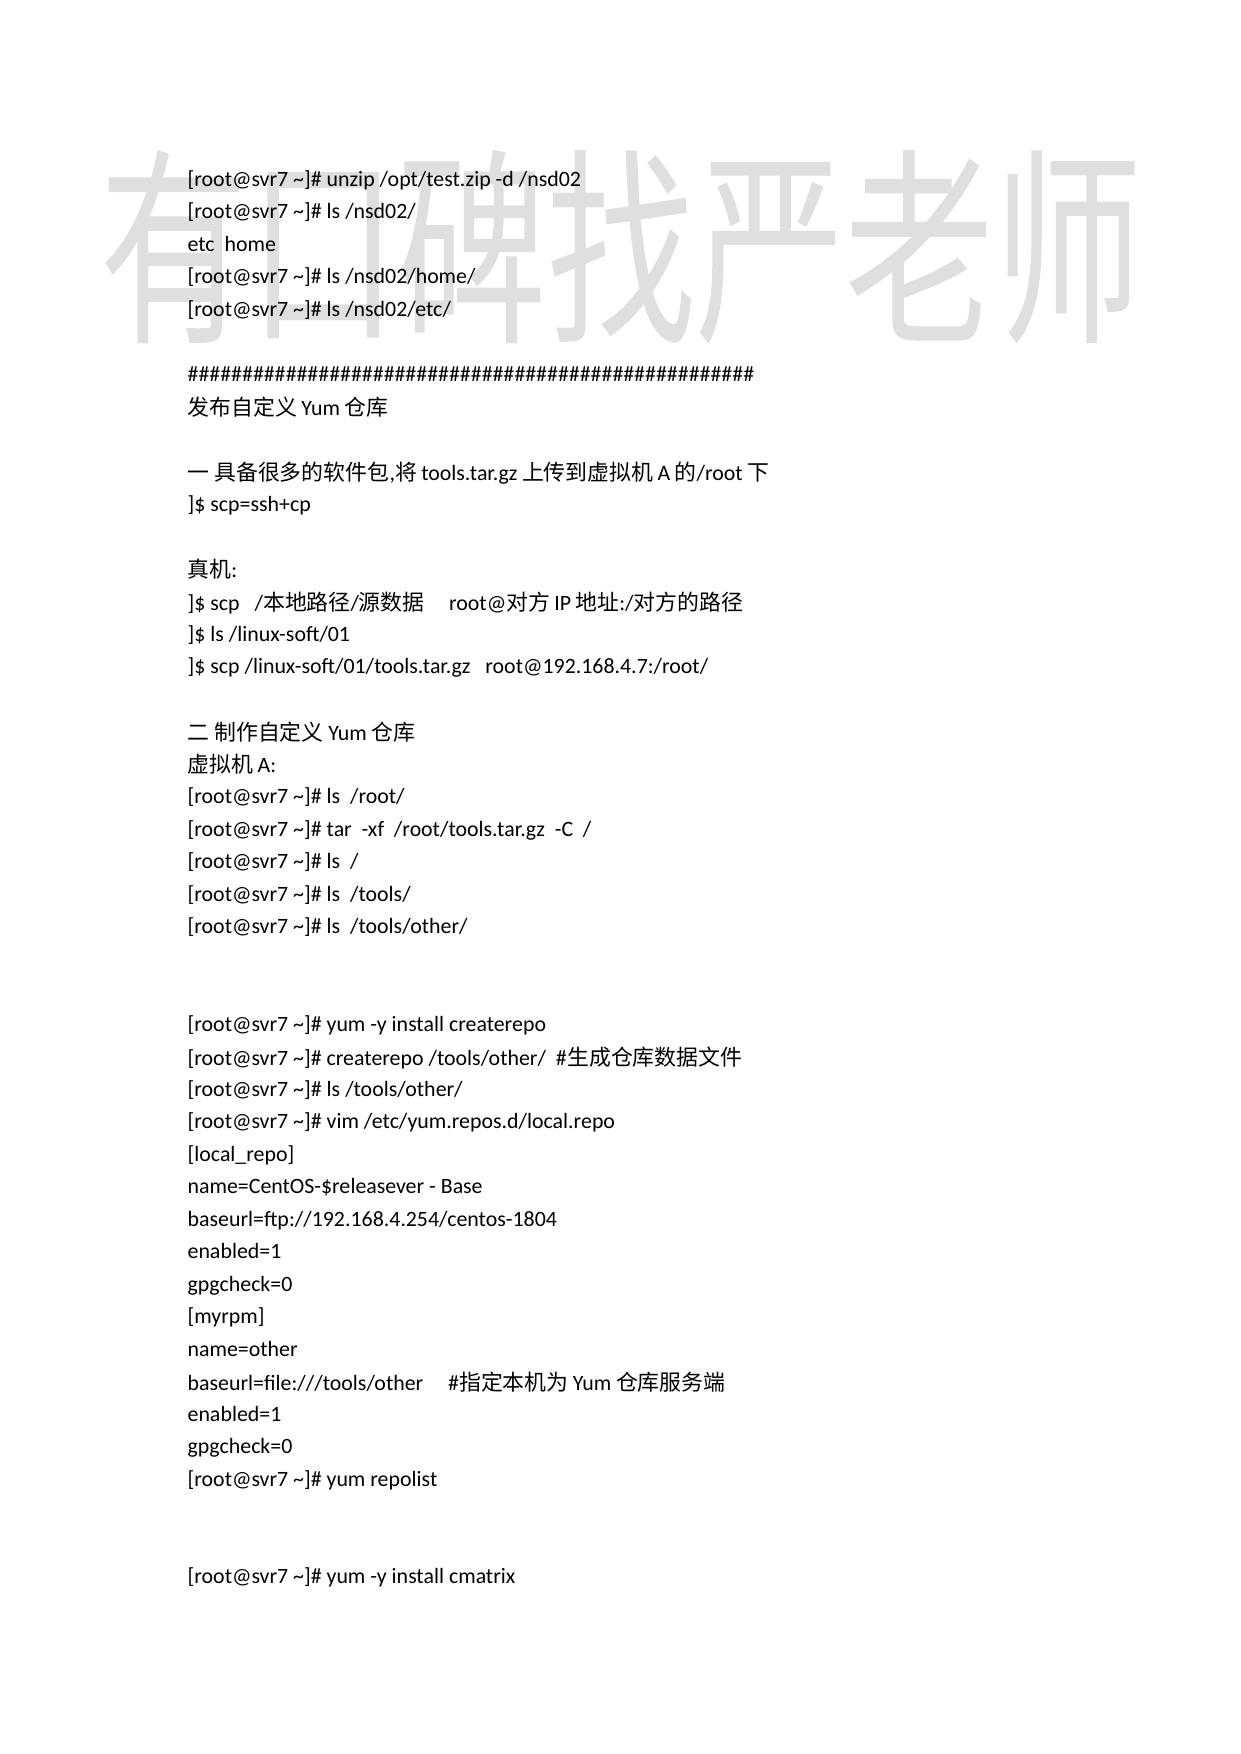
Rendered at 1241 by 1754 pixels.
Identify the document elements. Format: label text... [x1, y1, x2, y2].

text [root@svr7 ~]# ls /nsd02/ [187, 194, 1053, 227]
text enabled=1 [187, 1234, 1053, 1267]
text [root@svr7 ~]# ls /tools/other/ [187, 909, 1053, 942]
text [root@svr7 ~]# ls / [187, 844, 1053, 877]
text 发布自定义Yum仓库 [187, 389, 1053, 422]
text 虚拟机A: [187, 747, 1053, 779]
text [local_repo] [187, 1137, 1053, 1169]
text [root@svr7 ~]# yum -y install createrepo [187, 1007, 1053, 1039]
text 二 制作自定义Yum仓库 [187, 714, 1053, 747]
text [root@svr7 ~]# yum repolist [187, 1462, 1053, 1494]
text #################################################### [187, 357, 1053, 389]
text [root@svr7 ~]# vim /etc/yum.repos.d/local.repo [187, 1104, 1053, 1137]
text [root@svr7 ~]# createrepo /tools/other/ #生成仓库数据文件 [187, 1039, 1053, 1072]
text etc home [187, 227, 1053, 259]
text [root@svr7 ~]# yum -y install cmatrix [187, 1559, 1053, 1592]
text name=other [187, 1332, 1053, 1364]
text [root@svr7 ~]# ls /nsd02/home/ [187, 259, 1053, 292]
text ]$ ls /linux-soft/01 [187, 617, 1053, 649]
text gpgcheck=0 [187, 1267, 1053, 1299]
text baseurl=file:///tools/other #指定本机为Yum仓库服务端 [187, 1364, 1053, 1397]
text gpgcheck=0 [187, 1429, 1053, 1462]
text enabled=1 [187, 1397, 1053, 1429]
text [root@svr7 ~]# unzip /opt/test.zip -d /nsd02 [187, 162, 1053, 194]
text baseurl=ftp://192.168.4.254/centos-1804 [187, 1202, 1053, 1234]
text [root@svr7 ~]# ls /nsd02/etc/ [187, 292, 1053, 324]
text [root@svr7 ~]# ls /tools/other/ [187, 1072, 1053, 1104]
text [myrpm] [187, 1299, 1053, 1332]
text 真机: [187, 552, 1053, 584]
text ]$ scp=ssh+cp [187, 487, 1053, 519]
text [root@svr7 ~]# ls /root/ [187, 779, 1053, 812]
text [root@svr7 ~]# ls /tools/ [187, 877, 1053, 909]
text ]$ scp /linux-soft/01/tools.tar.gz root@192.168.4.7:/root/ [187, 649, 1053, 682]
text name=CentOS-$releasever - Base [187, 1169, 1053, 1202]
text ]$ scp /本地路径/源数据 root@对方IP地址:/对方的路径 [187, 584, 1053, 617]
text 一 具备很多的软件包,将tools.tar.gz上传到虚拟机A的/root下 [187, 454, 1053, 487]
text [root@svr7 ~]# tar -xf /root/tools.tar.gz -C / [187, 812, 1053, 844]
